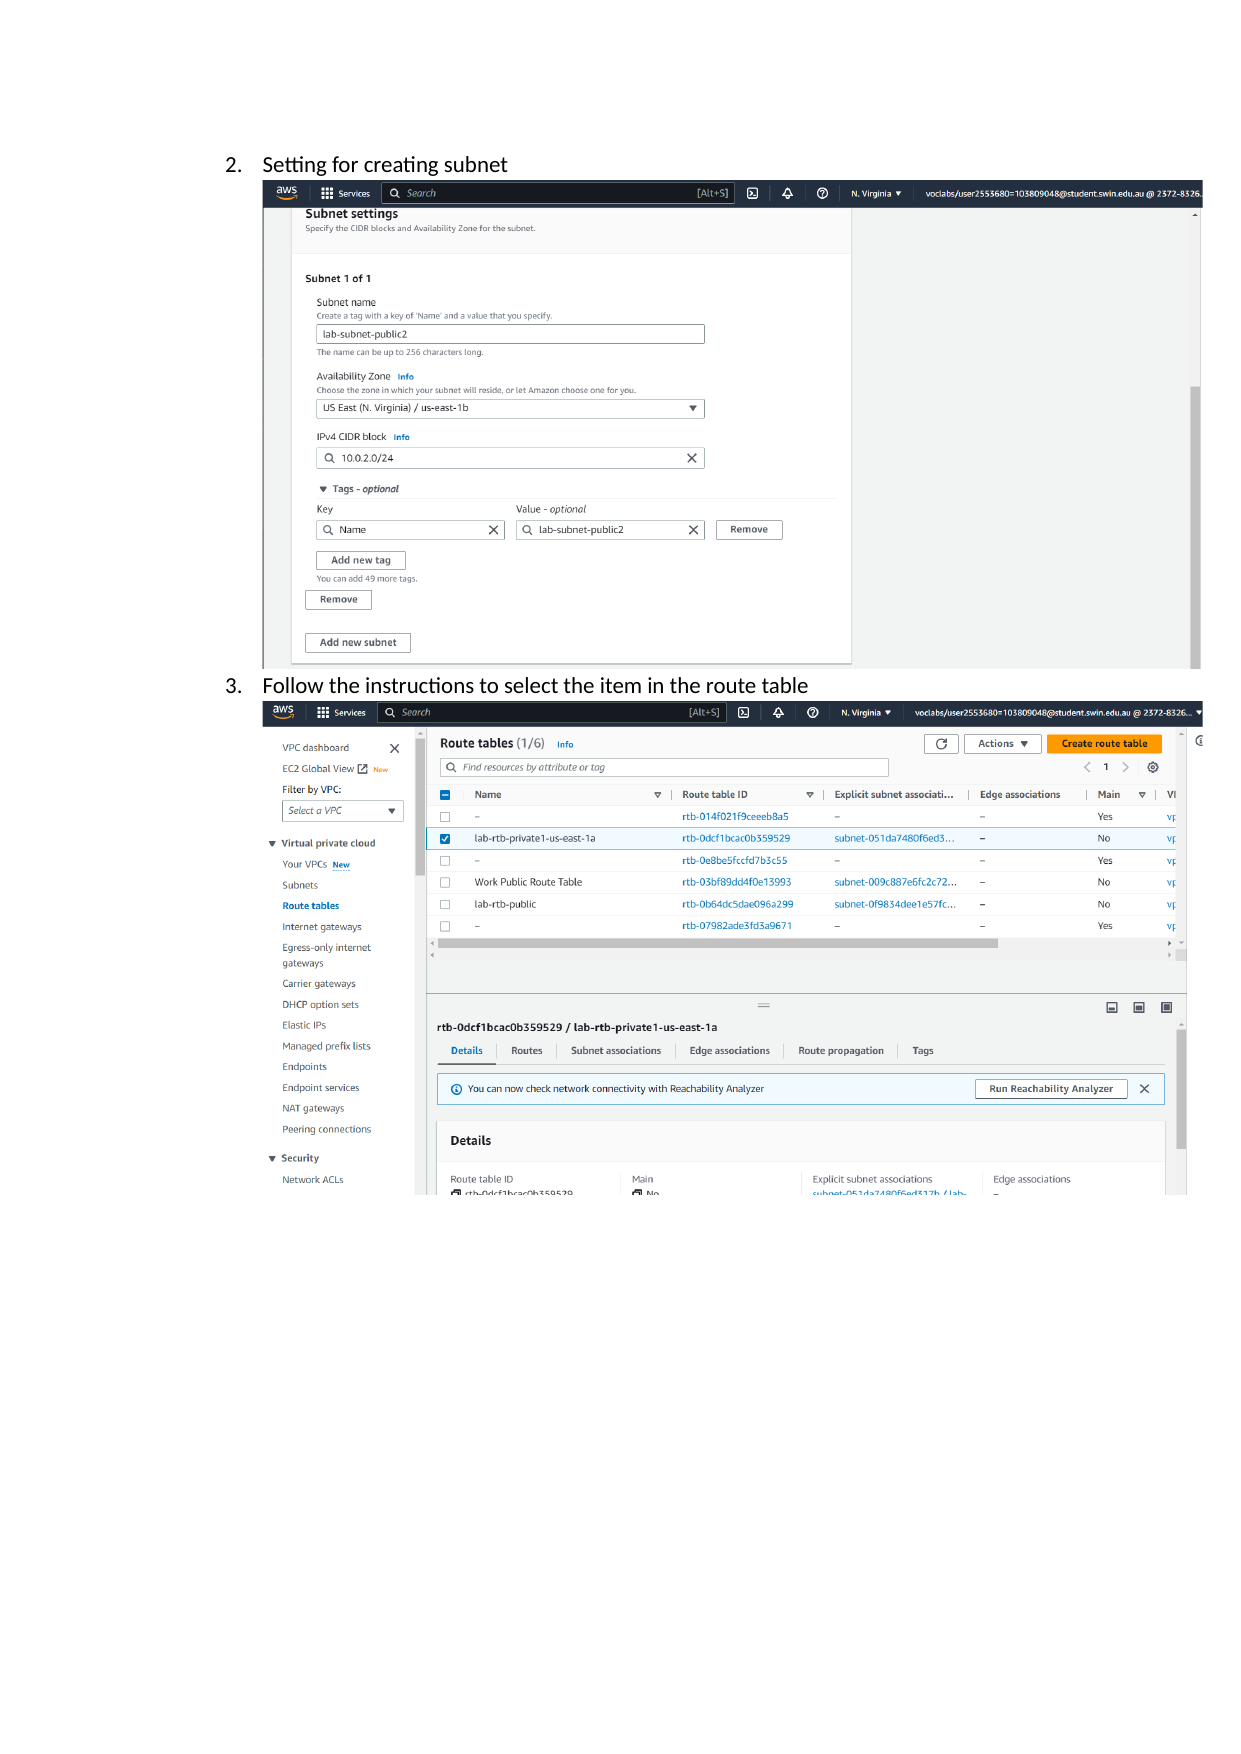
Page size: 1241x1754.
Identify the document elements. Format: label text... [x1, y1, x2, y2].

picture [262, 180, 1203, 669]
picture [262, 701, 1203, 1195]
